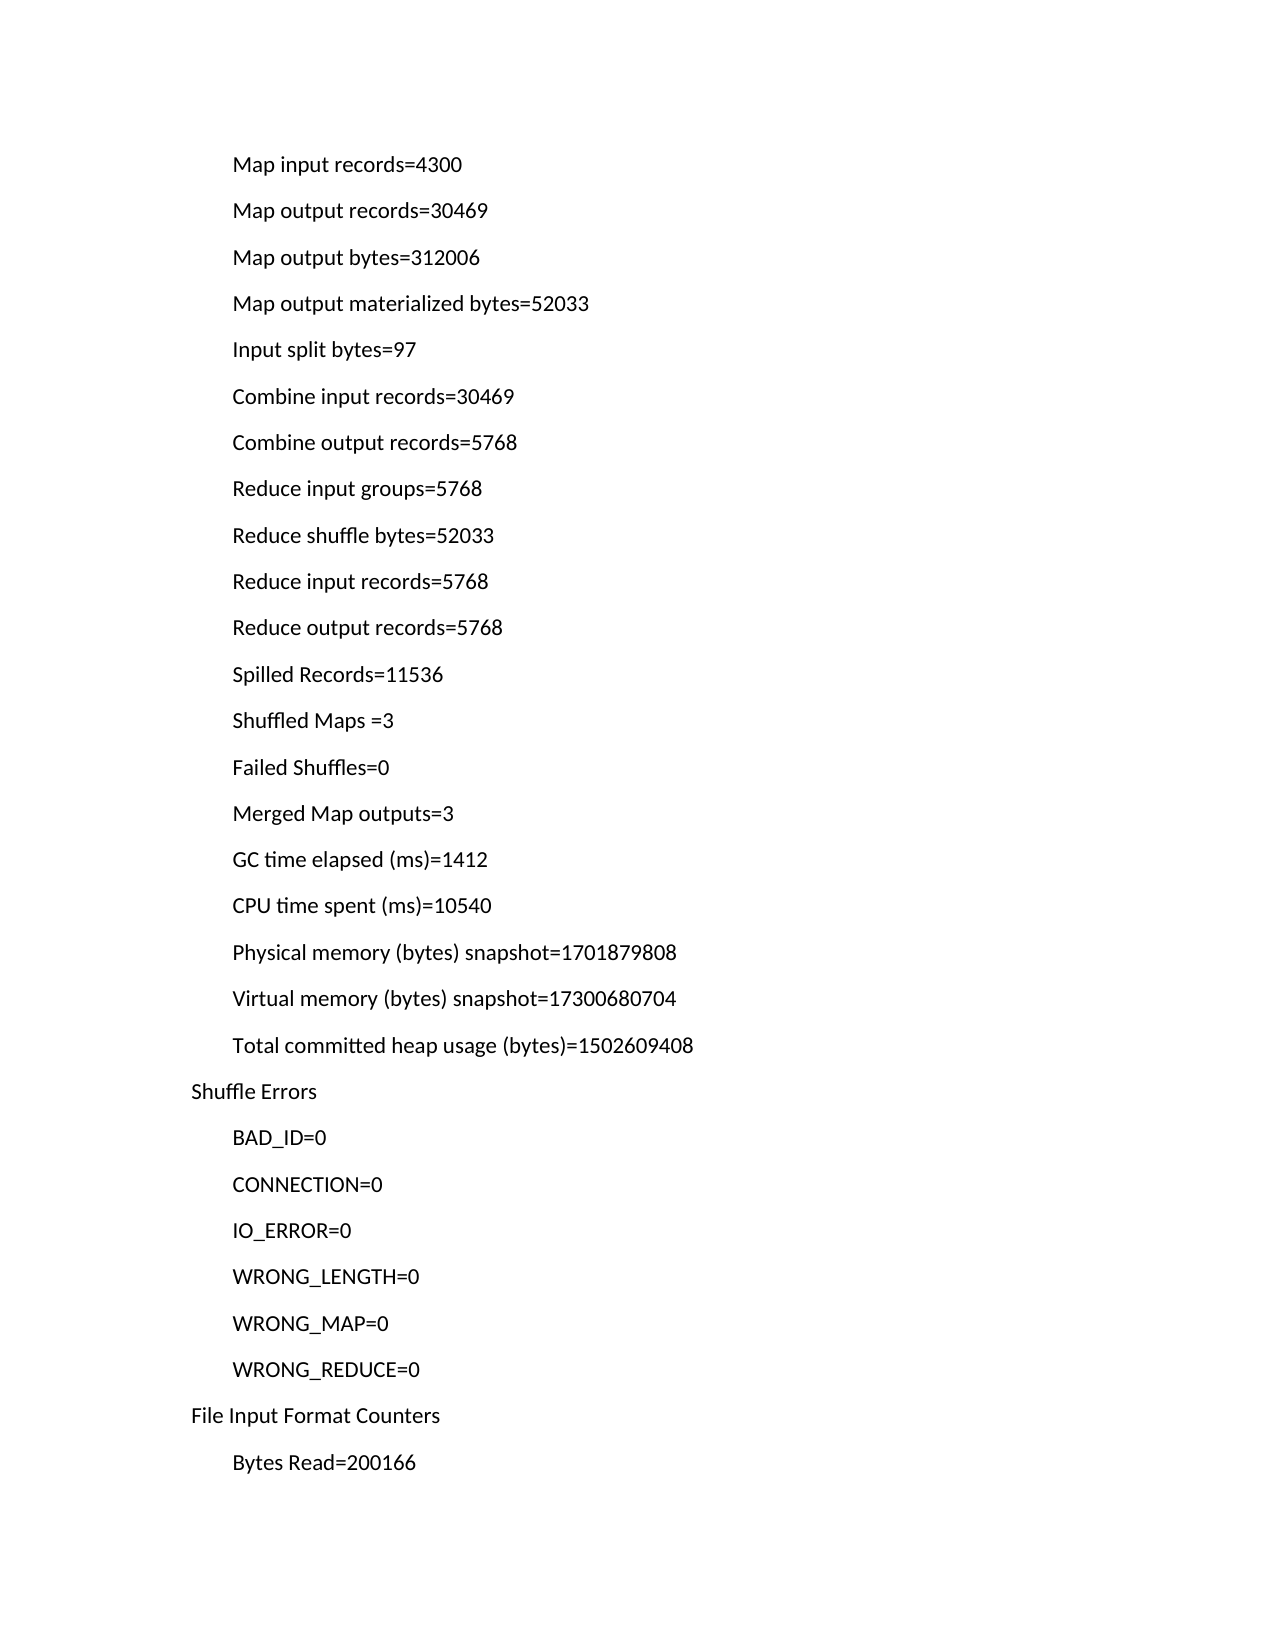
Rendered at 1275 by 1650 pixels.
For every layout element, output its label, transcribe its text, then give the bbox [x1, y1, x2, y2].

text Shuffle Errors [150, 1077, 1125, 1105]
text BAD_ID=0 [150, 1123, 1125, 1151]
text Map output materialized bytes=52033 [150, 289, 1125, 317]
text WRONG_MAP=0 [150, 1309, 1125, 1337]
text Combine output records=5768 [150, 428, 1125, 456]
text Combine input records=30469 [150, 382, 1125, 410]
text IO_ERROR=0 [150, 1216, 1125, 1244]
text Reduce input records=5768 [150, 567, 1125, 595]
text Bytes Read=200166 [150, 1448, 1125, 1476]
text WRONG_REDUCE=0 [150, 1355, 1125, 1383]
text Reduce input groups=5768 [150, 474, 1125, 502]
text GC time elapsed (ms)=1412 [150, 845, 1125, 873]
text Map output bytes=312006 [150, 243, 1125, 271]
text Total committed heap usage (bytes)=1502609408 [150, 1031, 1125, 1059]
text Map input records=4300 [150, 150, 1125, 178]
text Failed Shuffles=0 [150, 753, 1125, 781]
text Virtual memory (bytes) snapshot=17300680704 [150, 984, 1125, 1012]
text WRONG_LENGTH=0 [150, 1262, 1125, 1291]
text Reduce shuffle bytes=52033 [150, 521, 1125, 549]
text CONNECTION=0 [150, 1170, 1125, 1198]
text Input split bytes=97 [150, 335, 1125, 363]
text Shuffled Maps =3 [150, 706, 1125, 734]
text CPU time spent (ms)=10540 [150, 892, 1125, 920]
text Merged Map outputs=3 [150, 799, 1125, 827]
text Physical memory (bytes) snapshot=1701879808 [150, 938, 1125, 966]
text Spilled Records=11536 [150, 660, 1125, 688]
text File Input Format Counters [150, 1402, 1125, 1429]
text Reduce output records=5768 [150, 613, 1125, 642]
text Map output records=30469 [150, 196, 1125, 224]
